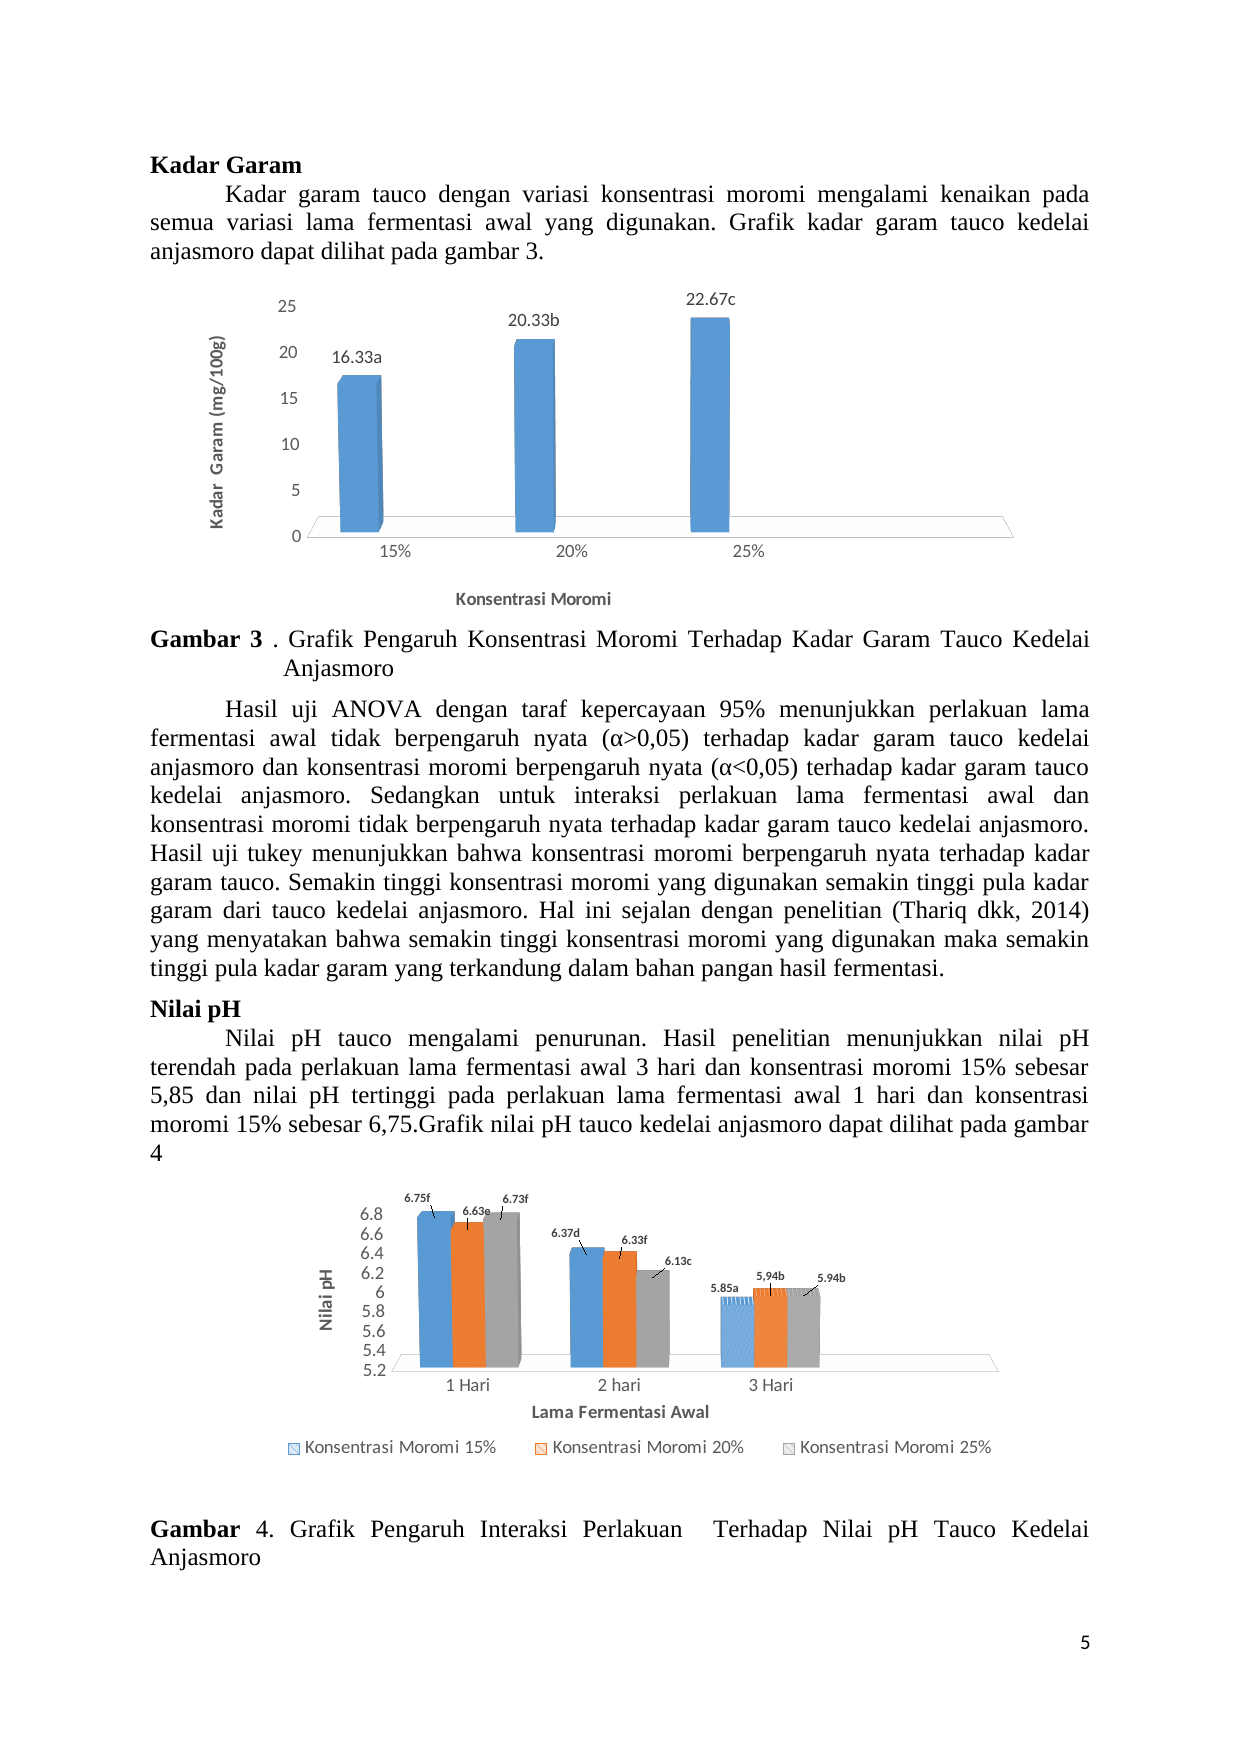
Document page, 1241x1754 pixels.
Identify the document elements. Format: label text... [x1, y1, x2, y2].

text Gambar 4. Grafik Pengaruh Interaksi Perlakuan Terhadap Nilai pH Tauco Kedelai Anjasmoro [150, 1514, 1090, 1571]
text Kadar Garam [150, 150, 1090, 179]
text Hasil uji ANOVA dengan taraf kepercayaan 95% menunjukkan perlakuan lama fermentasi awal tidak berpengaruh nyata (α>0,05) terhadap kadar garam tauco kedelai anjasmoro dan konsentrasi moromi berpengaruh nyata (α<0,05) terhadap kadar garam tauco kedelai anjasmoro. Sedangkan untuk interaksi perlakuan lama fermentasi awal dan konsentrasi moromi tidak berpengaruh nyata terhadap kadar garam tauco kedelai anjasmoro. Hasil uji tukey menunjukkan bahwa konsentrasi moromi berpengaruh nyata terhadap kadar garam tauco. Semakin tinggi konsentrasi moromi yang digunakan semakin tinggi pula kadar garam dari tauco kedelai anjasmoro. Hal ini sejalan dengan penelitian (Thariq dkk, 2014) yang menyatakan bahwa semakin tinggi konsentrasi moromi yang digunakan maka semakin tinggi pula kadar garam yang terkandung dalam bahan pangan hasil fermentasi. [150, 694, 1090, 982]
text Nilai pH tauco mengalami penurunan. Hasil penelitian menunjukkan nilai pH terendah pada perlakuan lama fermentasi awal 3 hari dan konsentrasi moromi 15% sebesar 5,85 dan nilai pH tertinggi pada perlakuan lama fermentasi awal 1 hari dan konsentrasi moromi 15% sebesar 6,75.Grafik nilai pH tauco kedelai anjasmoro dapat dilihat pada gambar 4 [150, 1023, 1090, 1167]
text Nilai pH [150, 994, 1090, 1023]
text Kadar garam tauco dengan variasi konsentrasi moromi mengalami kenaikan pada semua variasi lama fermentasi awal yang digunakan. Grafik kadar garam tauco kedelai anjasmoro dapat dilihat pada gambar 3. [150, 179, 1090, 265]
text Gambar 3 . Grafik Pengaruh Konsentrasi Moromi Terhadap Kadar Garam Tauco Kedelai Anjasmoro [150, 624, 1090, 682]
